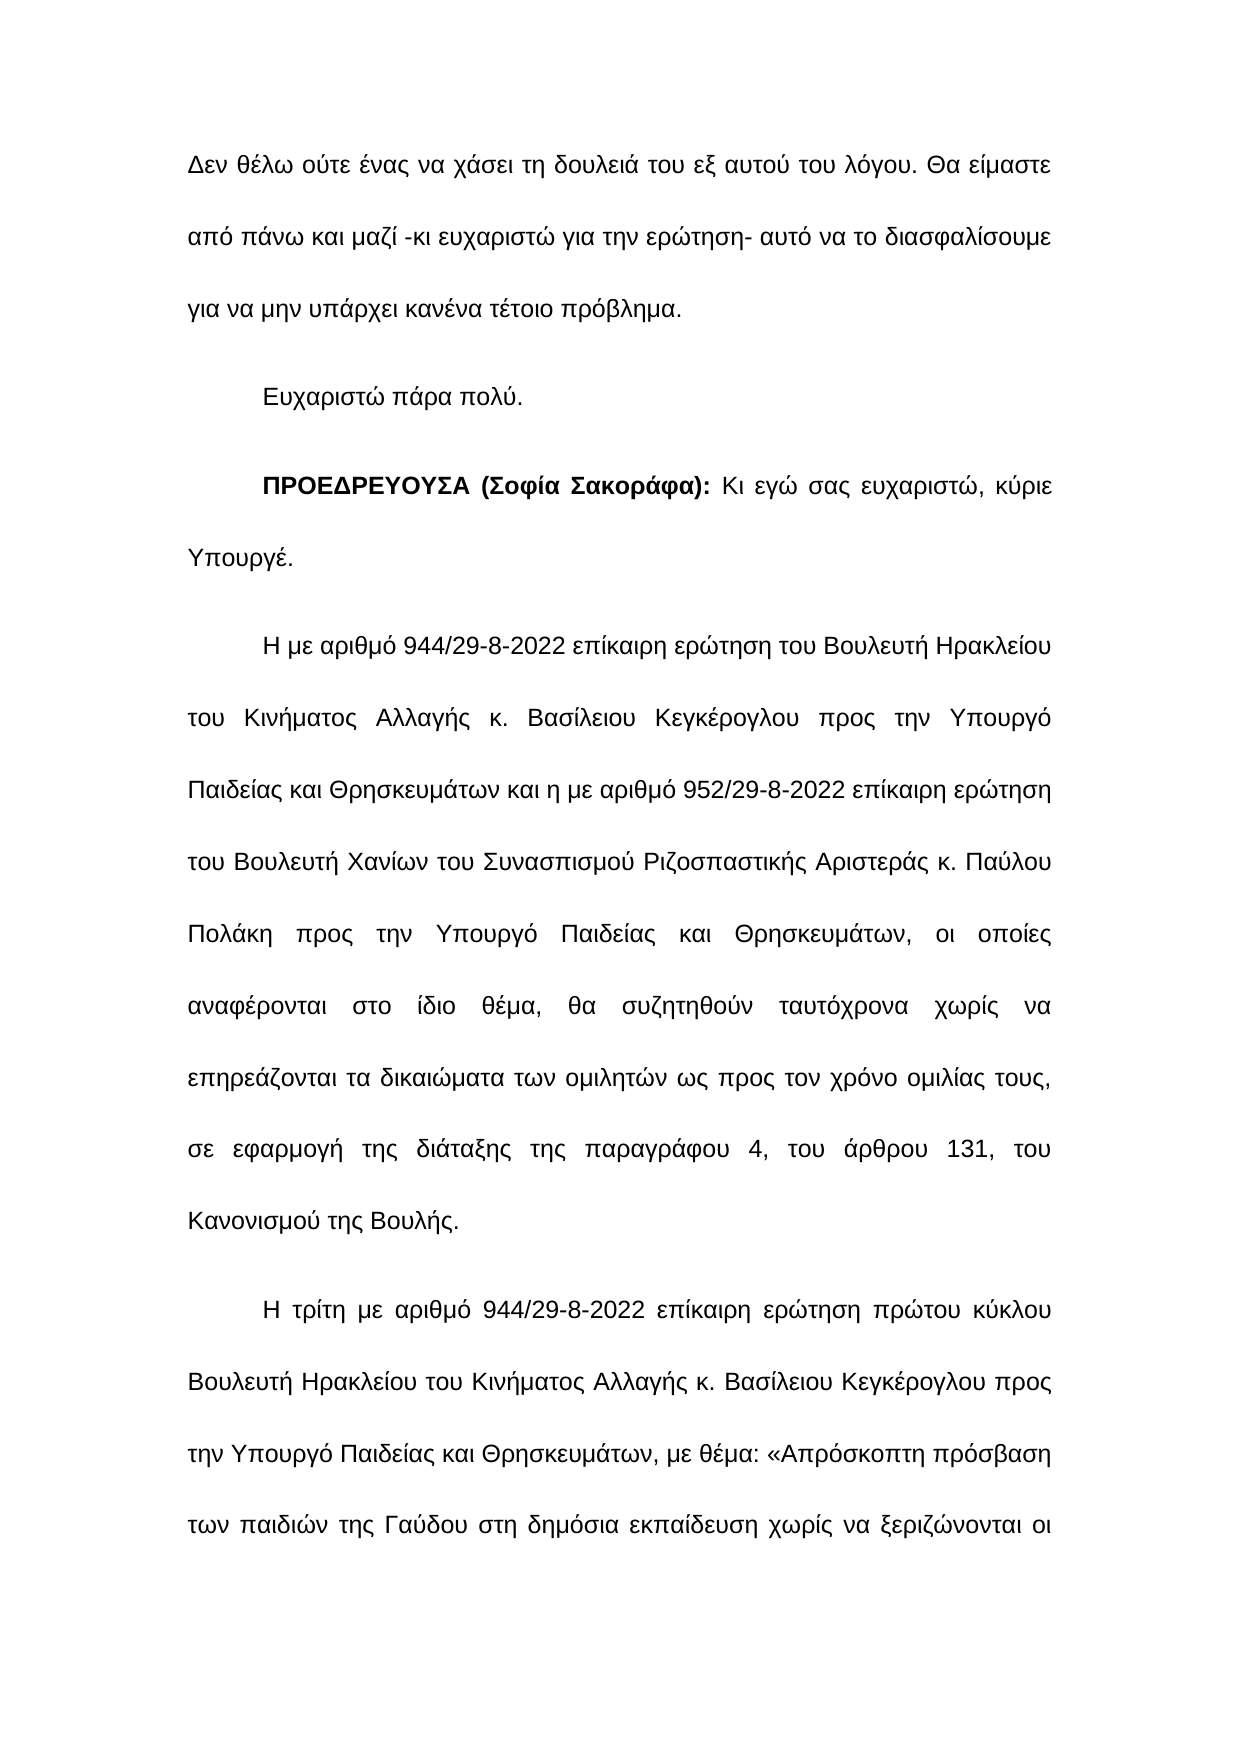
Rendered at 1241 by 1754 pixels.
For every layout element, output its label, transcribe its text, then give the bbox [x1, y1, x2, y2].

text Η με αριθμό 944/29-8-2022 επίκαιρη ερώτηση του Βουλευτή Ηρακλείου του Κινήματος Αλλαγής κ. Βασίλειου Κεγκέρογλου προς την Υπουργό Παιδείας και Θρησκευμάτων και η με αριθμό 952/29-8-2022 επίκαιρη ερώτηση του Βουλευτή Χανίων του Συνασπισμού Ριζοσπαστικής Αριστεράς κ. Παύλου Πολάκη προς την Υπουργό Παιδείας και Θρησκευμάτων, οι οποίες αναφέρονται στο ίδιο θέμα, θα συζητηθούν ταυτόχρονα χωρίς να επηρεάζονται τα δικαιώματα των ομιλητών ως προς τον χρόνο ομιλίας τους, σε εφαρμογή της διάταξης της παραγράφου 4, του άρθρου 131, του Κανονισμού της Βουλής. [187, 631, 1053, 1235]
text ΠΡΟΕΔΡΕΥΟΥΣΑ (Σοφία Σακοράφα): Κι εγώ σας ευχαριστώ, κύριε Υπουργέ. [187, 471, 1053, 571]
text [187, 1295, 1053, 1539]
text Ευχαριστώ πάρα πολύ. [187, 382, 1053, 411]
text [187, 150, 1053, 322]
